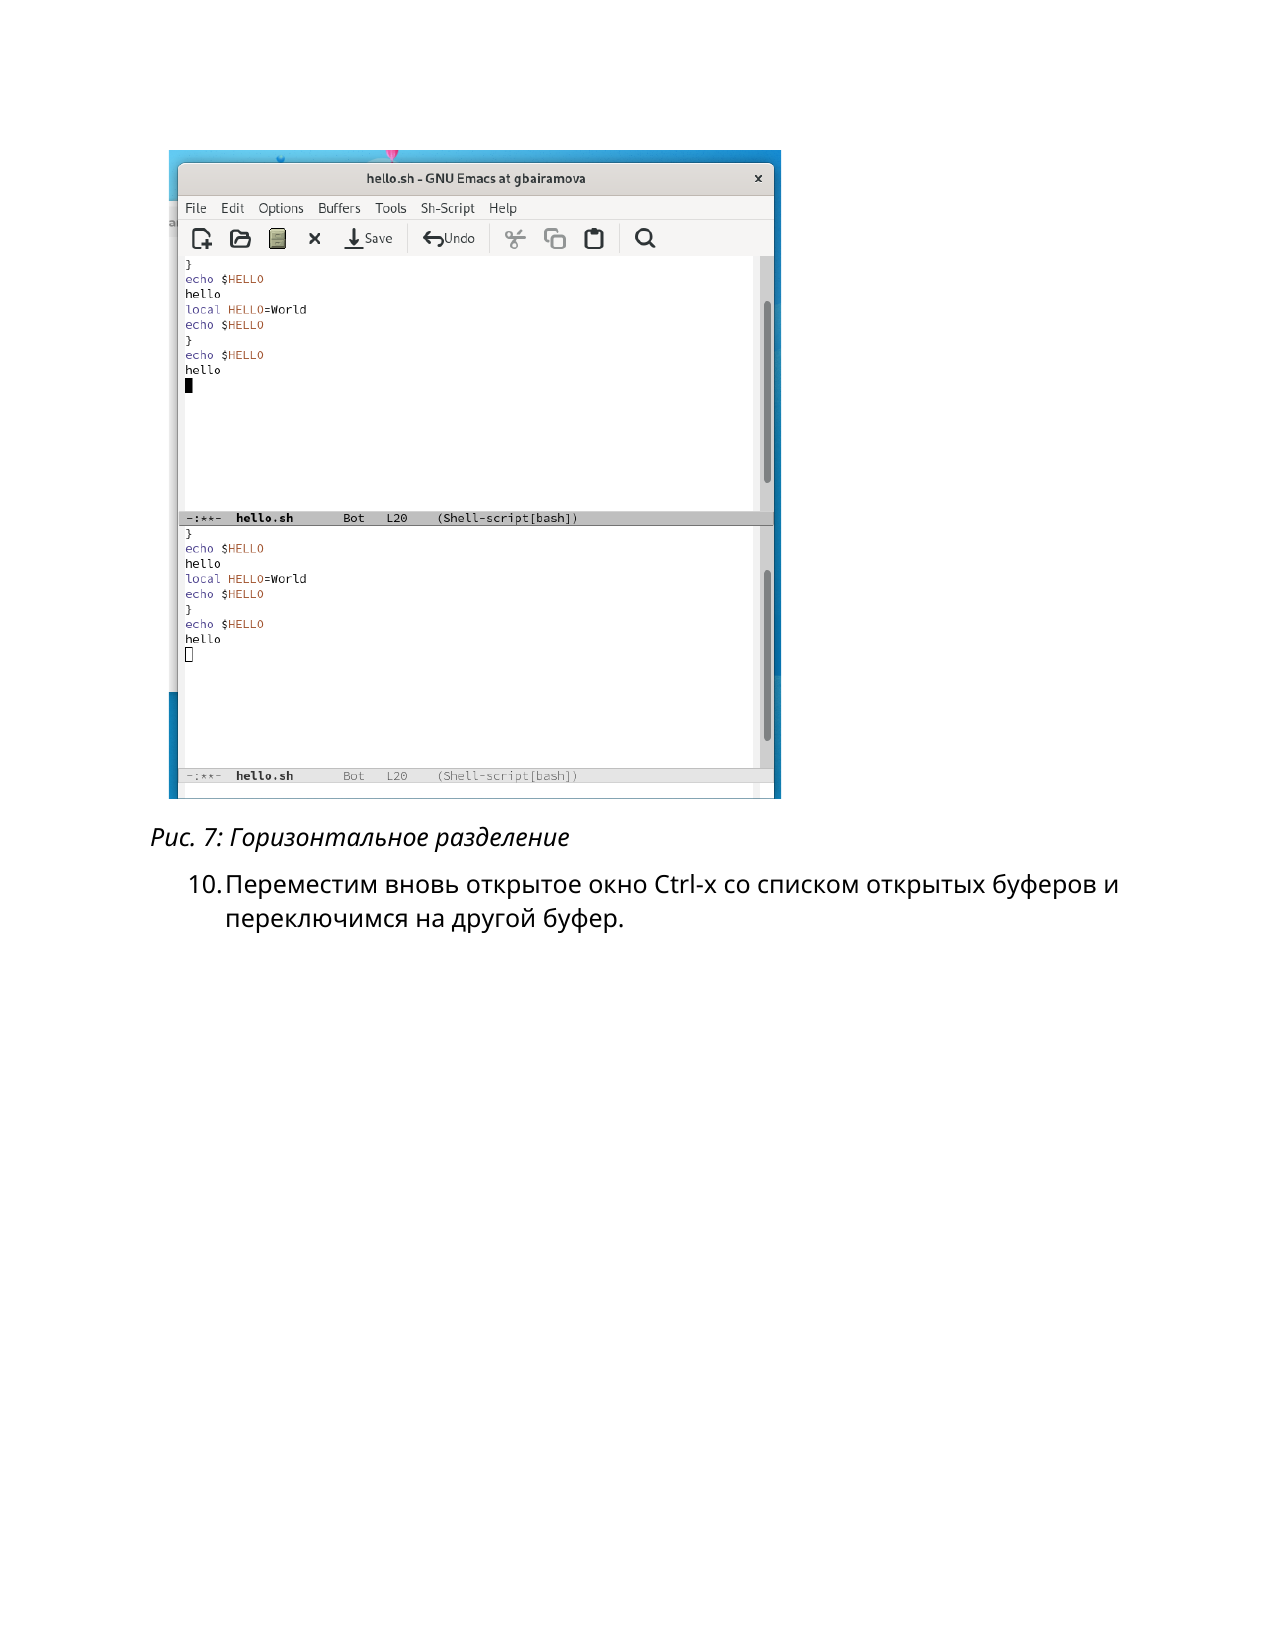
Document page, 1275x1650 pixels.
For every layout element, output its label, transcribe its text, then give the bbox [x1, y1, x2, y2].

picture [168, 731, 176, 747]
picture [168, 150, 782, 799]
list Переместим вновь открытое окно Ctrl-x со списком открытых буферов и переключимся на другой буфер. [187, 866, 1125, 934]
text Рис. 7: Горизонтальное разделение [150, 820, 1125, 854]
